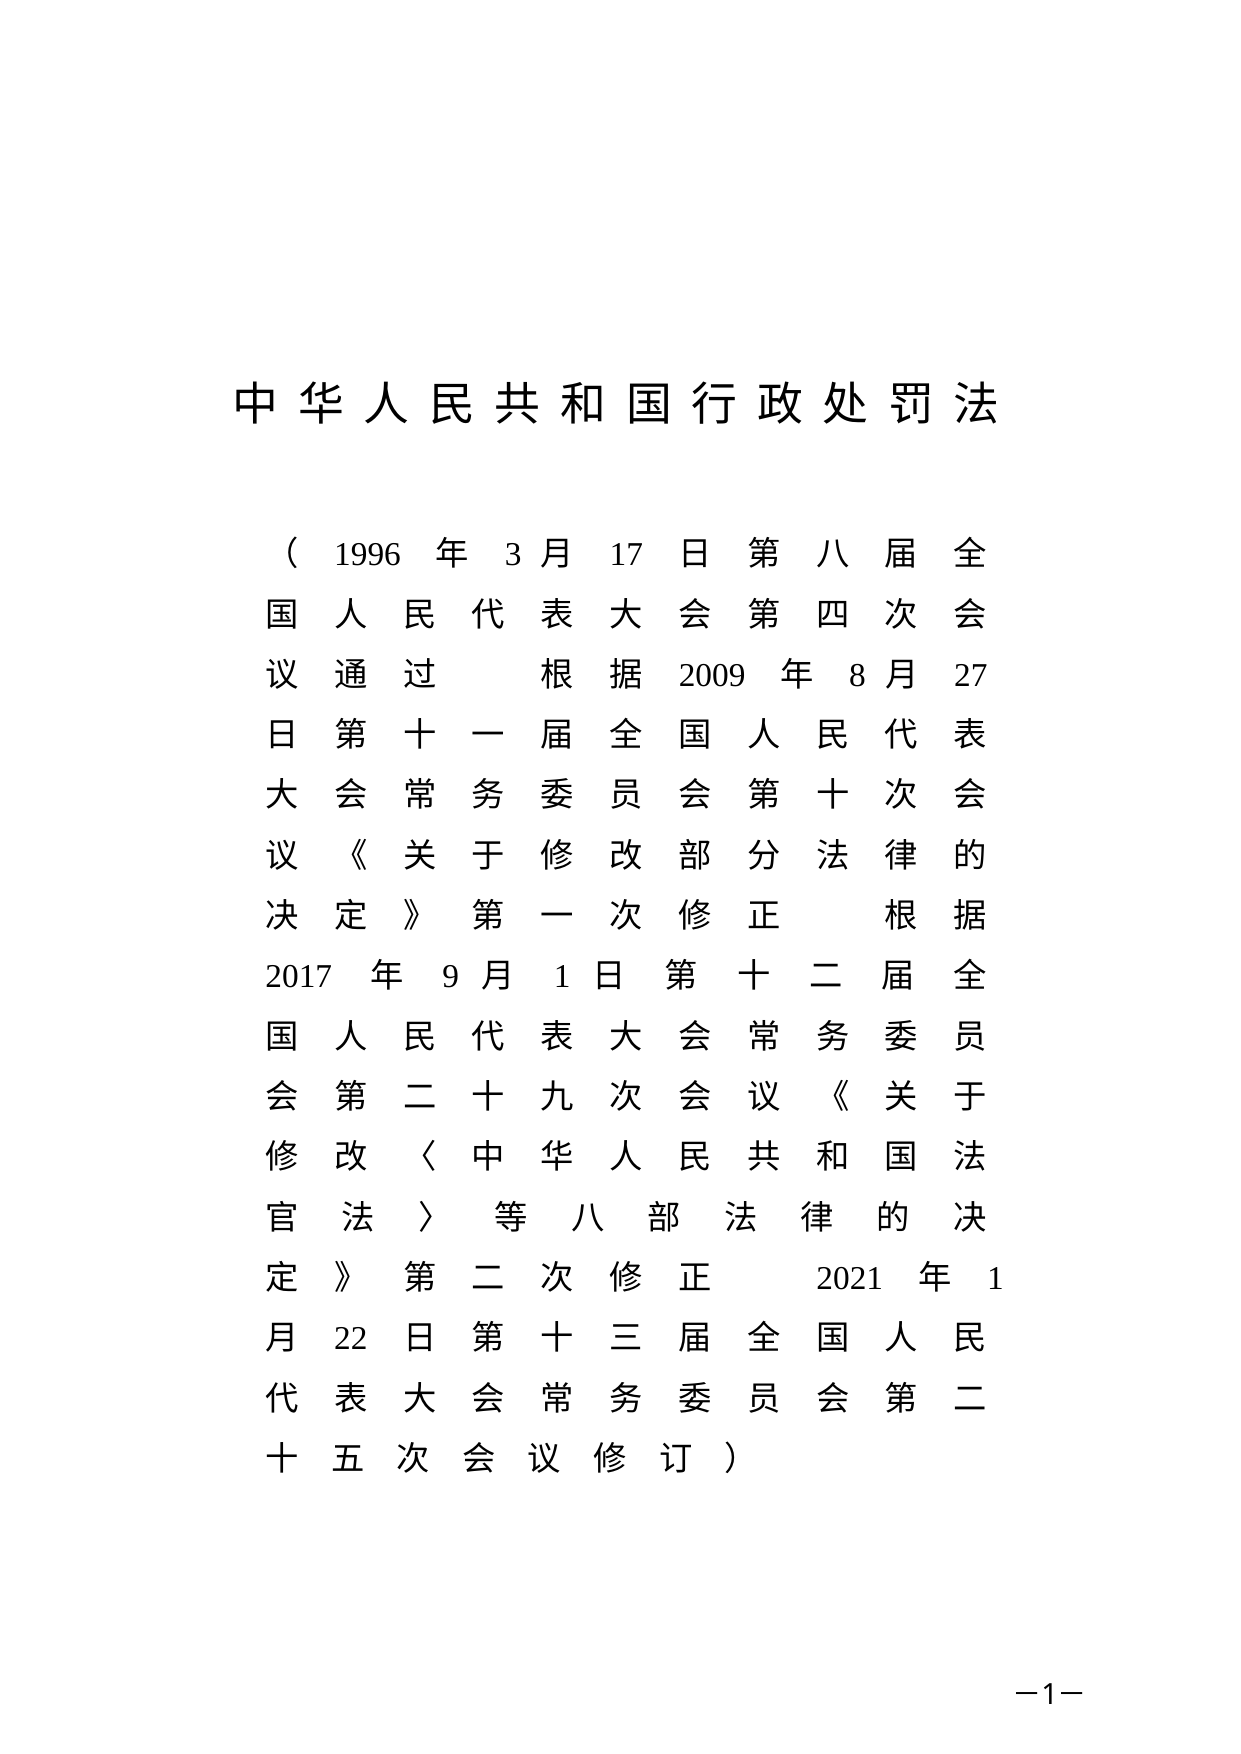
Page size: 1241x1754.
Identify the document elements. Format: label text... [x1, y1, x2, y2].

text （1996年3月17日第八届全国人民代表大会第四次会议通过 根据2009年8月27日第十一届全国人民代表大会常务委员会第十次会议《关于修改部分法律的决定》第一次修正 根据2017年9月1日第十二届全国人民代表大会常务委员会第二十九次会议《关于修改〈中华人民共和国法官法〉等八部法律的决定》第二次修正 2021年1月22日第十三届全国人民代表大会常务委员会第二十五次会议修订） [232, 521, 1019, 1486]
text 中华人民共和国行政处罚法 [167, 340, 1085, 461]
